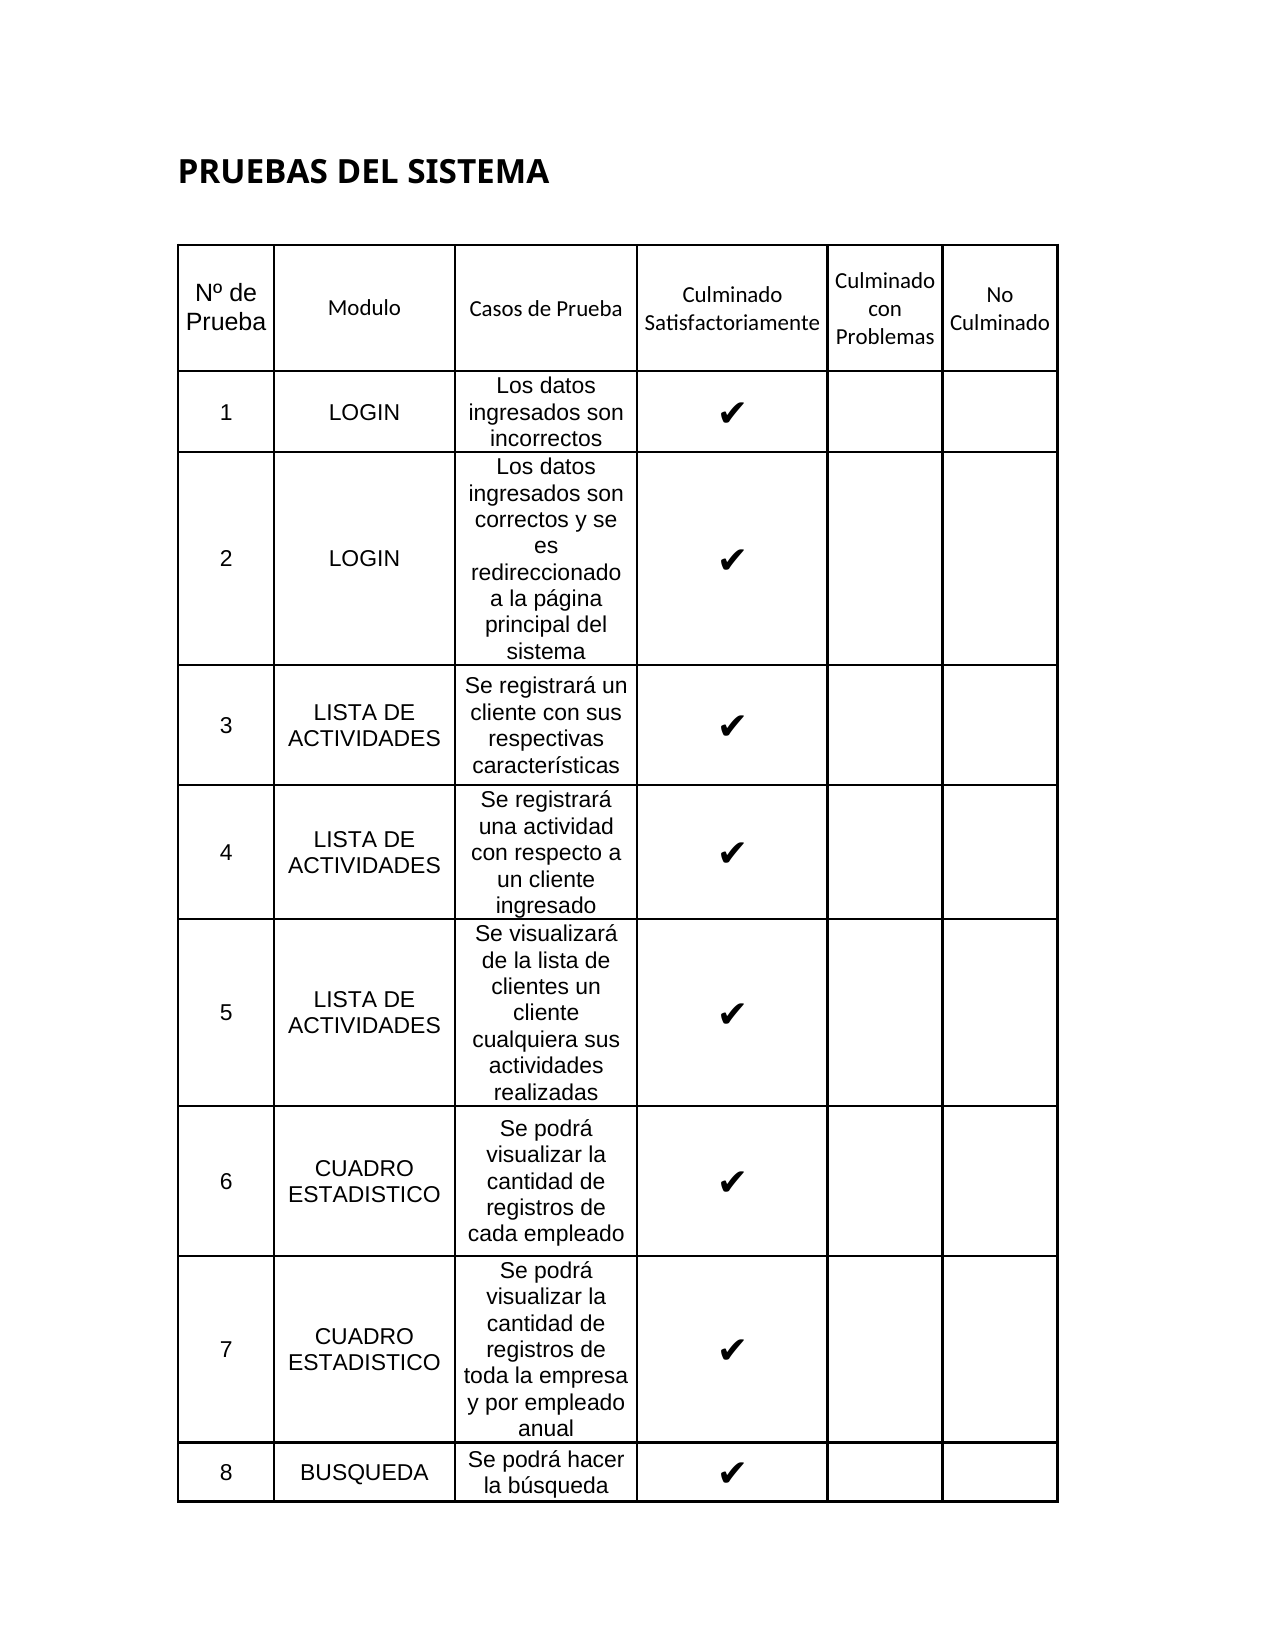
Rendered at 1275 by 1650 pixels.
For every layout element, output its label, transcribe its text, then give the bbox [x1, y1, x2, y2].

table_header [179, 246, 273, 275]
table_cell Los datos ingresados son incorrectos [456, 372, 636, 451]
table_cell [944, 1107, 1056, 1255]
table_cell Modulo [275, 275, 454, 337]
table_header Culminado con Problemas [829, 246, 941, 370]
table_cell 6 [179, 1107, 273, 1255]
table_cell [944, 1257, 1056, 1441]
table_cell 5 [179, 920, 273, 1105]
table_cell [944, 372, 1056, 451]
table_cell LISTA DE ACTIVIDADES [275, 786, 454, 918]
subtitle PRUEBAS DEL SISTEMA [177, 148, 1098, 193]
table_cell [944, 786, 1056, 918]
table_header Culminado Satisfactoriamente [638, 246, 826, 370]
table_cell ✔ [638, 453, 826, 664]
table_cell [275, 337, 454, 370]
table_cell ✔ [638, 1444, 826, 1500]
table_cell [829, 786, 941, 918]
table_cell Se registrará un cliente con sus respectivas características [456, 666, 636, 784]
table_cell ✔ [638, 1257, 826, 1441]
table_cell [829, 666, 941, 784]
table_cell [944, 666, 1056, 784]
table_cell Se visualizará de la lista de clientes un cliente cualquiera sus actividades realizadas [456, 920, 636, 1105]
table_cell 1 [179, 372, 273, 451]
table_cell Se registrará una actividad con respecto a un cliente ingresado [456, 786, 636, 918]
table_cell [179, 337, 273, 370]
table_cell 8 [179, 1444, 273, 1500]
table_cell Nº de Prueba [179, 275, 273, 337]
table_cell ✔ [638, 920, 826, 1105]
table_header [275, 246, 454, 275]
table_cell CUADRO ESTADISTICO [275, 1107, 454, 1255]
table_header No Culminado [944, 246, 1056, 370]
table_cell BUSQUEDA [275, 1444, 454, 1500]
table_header Casos de Prueba [456, 246, 636, 370]
table_cell Los datos ingresados son correctos y se es redireccionado a la página principal del sistema [456, 453, 636, 664]
table_cell [829, 920, 941, 1105]
table_cell ✔ [638, 372, 826, 451]
table_cell ✔ [638, 1107, 826, 1255]
table_cell LOGIN [275, 453, 454, 664]
table_cell 4 [179, 786, 273, 918]
table_cell [829, 1257, 941, 1441]
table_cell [456, 1444, 636, 1500]
table_cell LISTA DE ACTIVIDADES [275, 666, 454, 784]
table_cell LOGIN [275, 372, 454, 451]
table_cell [829, 1444, 941, 1500]
table_cell 7 [179, 1257, 273, 1441]
table_cell ✔ [638, 786, 826, 918]
table_cell [944, 1444, 1056, 1500]
table_cell [829, 1107, 941, 1255]
table_cell Se podrá visualizar la cantidad de registros de toda la empresa y por empleado anual [456, 1257, 636, 1441]
table_cell [944, 920, 1056, 1105]
table_cell [829, 453, 941, 664]
table_cell 3 [179, 666, 273, 784]
table_cell [829, 372, 941, 451]
table_cell LISTA DE ACTIVIDADES [275, 920, 454, 1105]
table_cell ✔ [638, 666, 826, 784]
table_cell CUADRO ESTADISTICO [275, 1257, 454, 1441]
table_cell Se podrá visualizar la cantidad de registros de cada empleado [456, 1107, 636, 1255]
table_cell 2 [179, 453, 273, 664]
table_cell [944, 453, 1056, 664]
